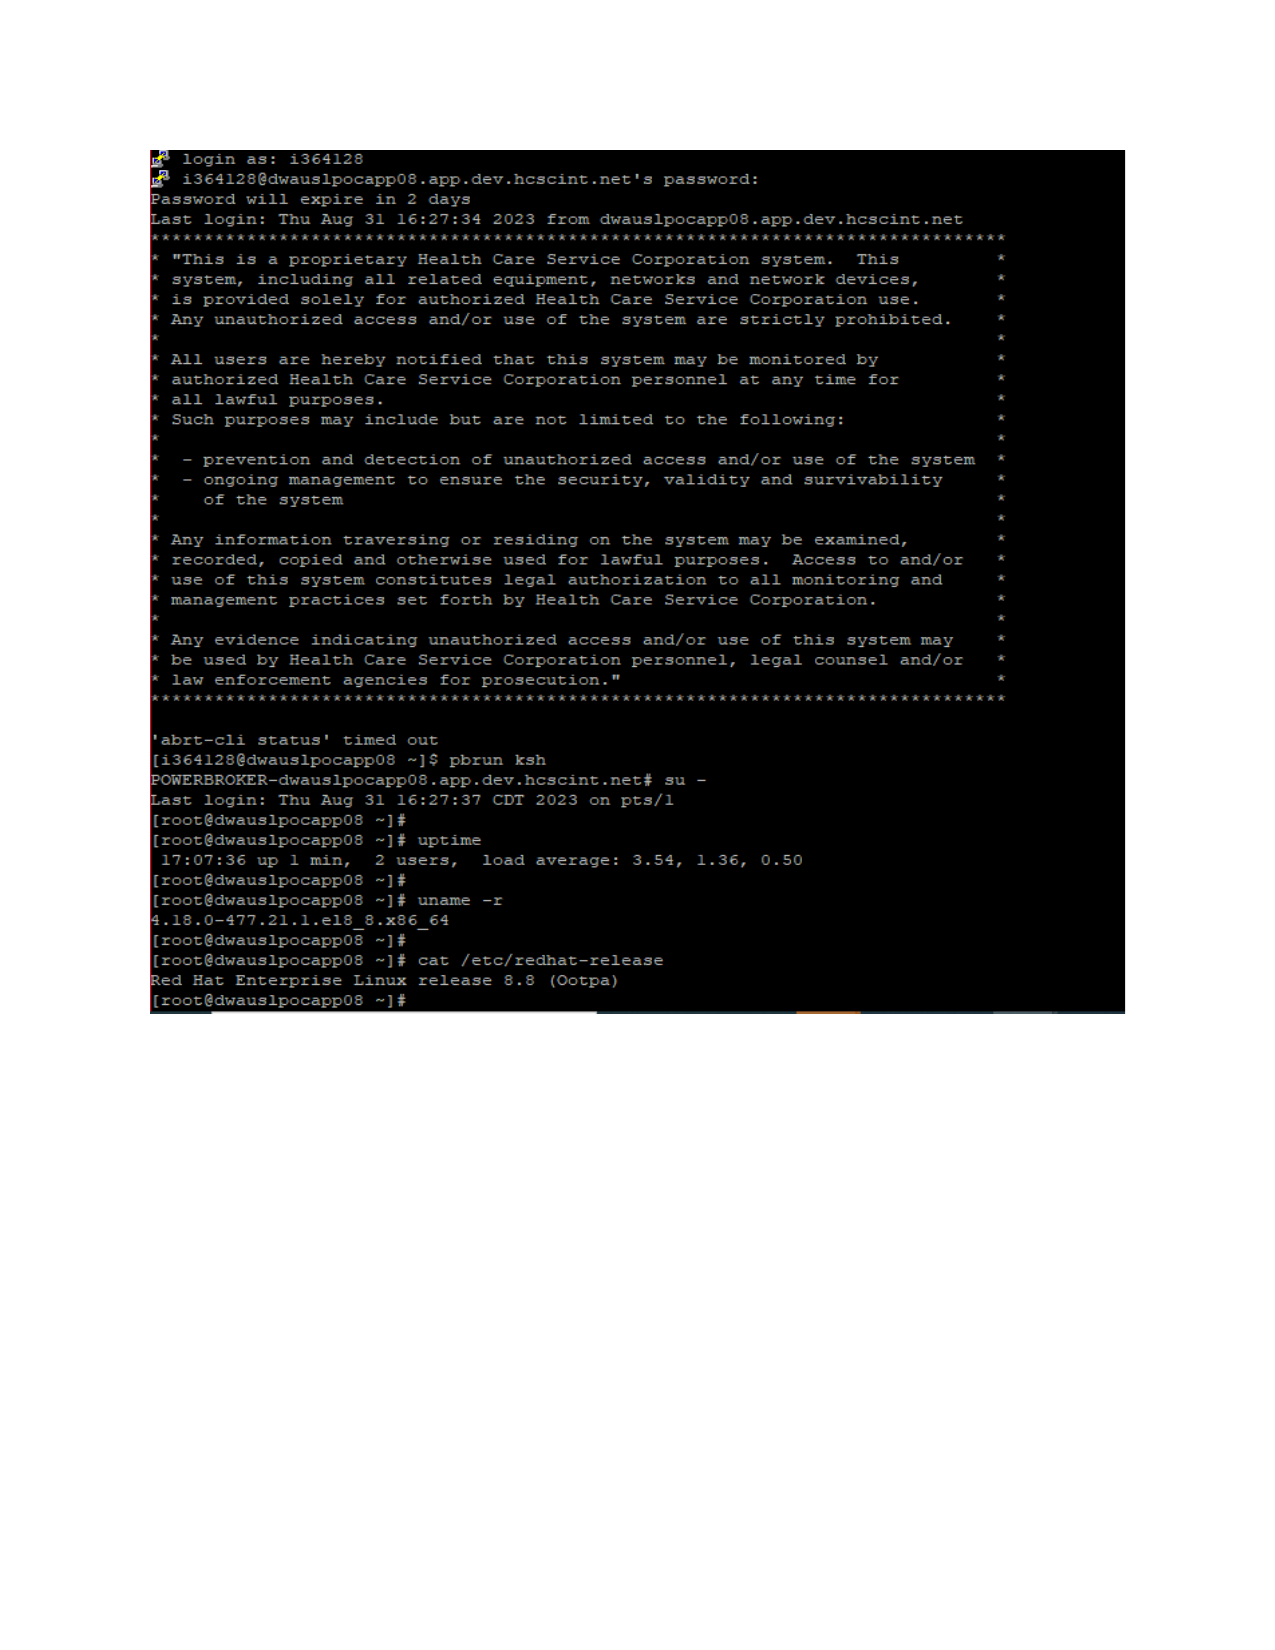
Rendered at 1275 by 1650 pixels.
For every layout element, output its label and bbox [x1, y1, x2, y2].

picture [150, 150, 1125, 1014]
